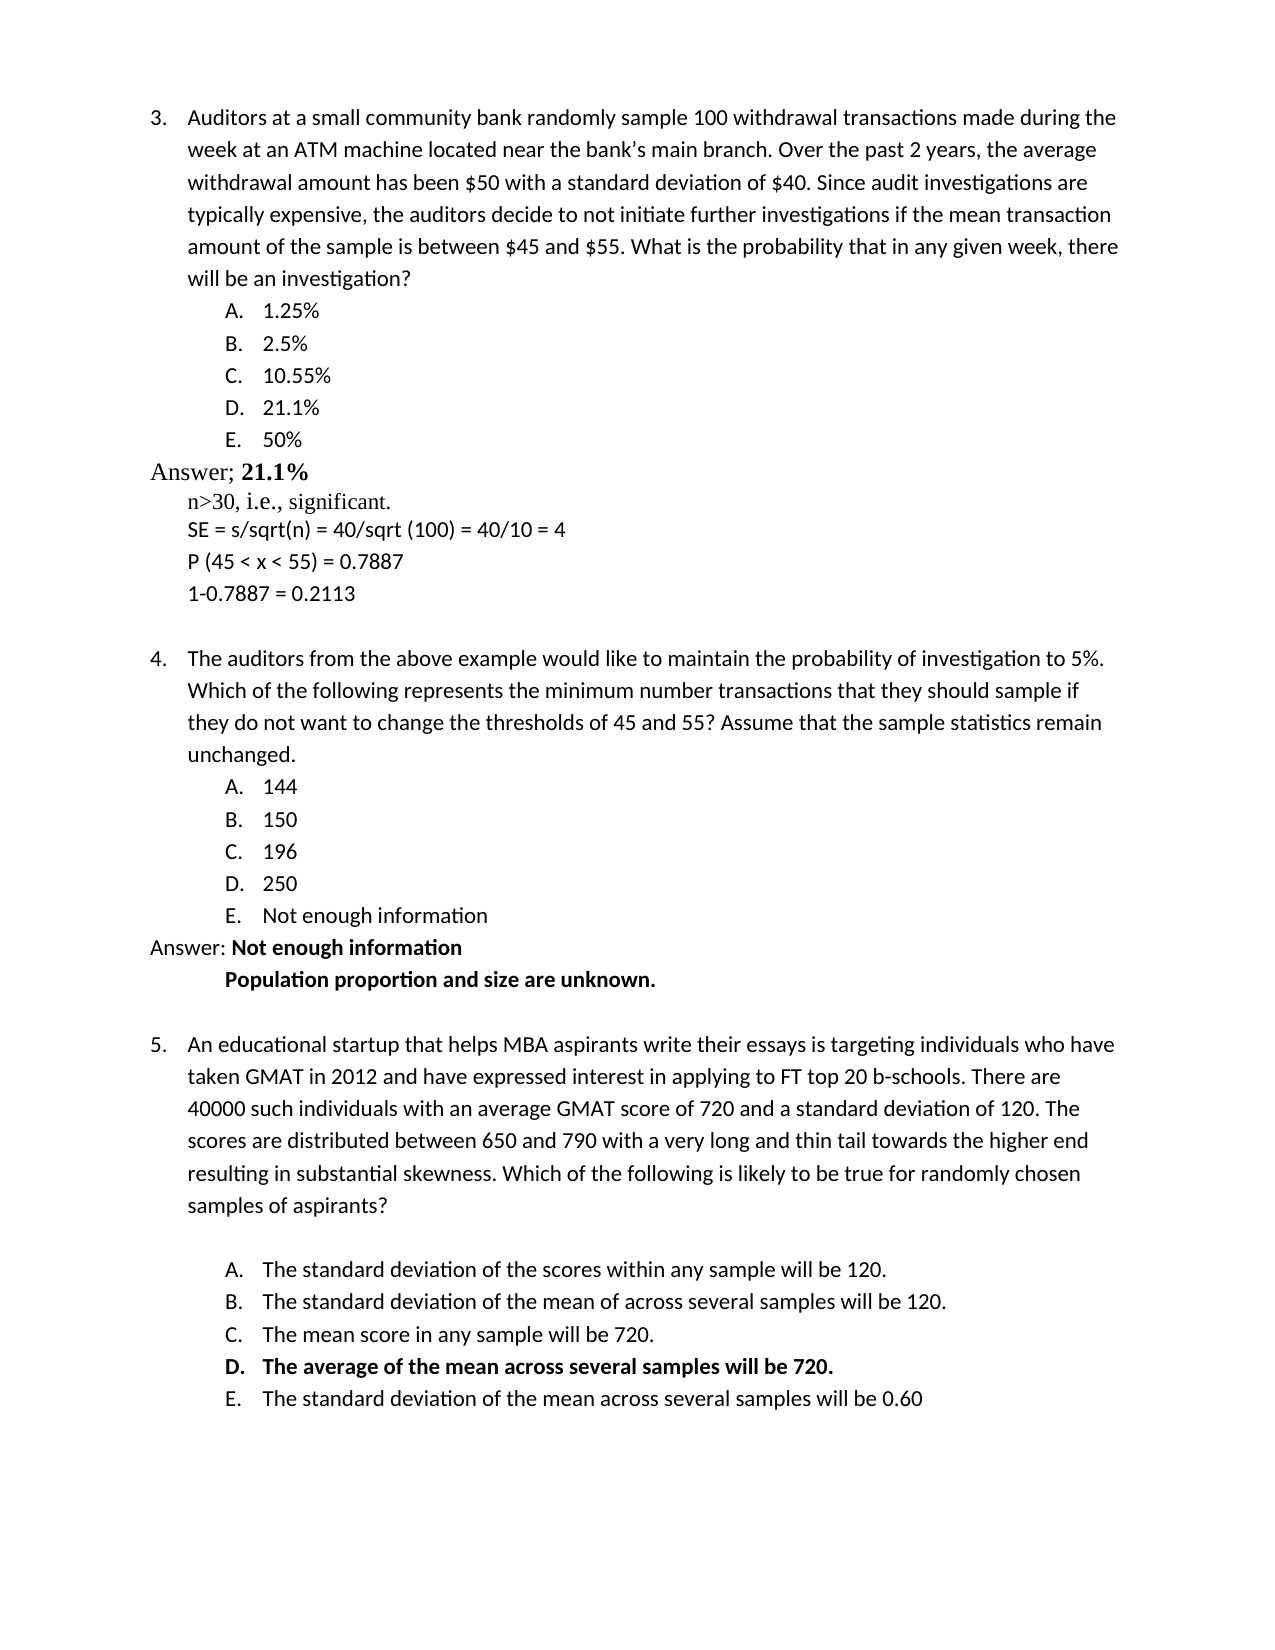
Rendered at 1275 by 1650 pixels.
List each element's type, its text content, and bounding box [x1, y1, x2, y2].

list 1.25% [225, 297, 1125, 324]
text SE = s/sqrt(n) = 40/sqrt (100) = 40/10 = 4 [187, 515, 1125, 543]
text n>30, i.e., significant. [150, 486, 1125, 515]
list 150 [225, 805, 1125, 833]
list 196 [225, 837, 1125, 865]
list The standard deviation of the mean of across several samples will be 120. [225, 1287, 1125, 1316]
list The standard deviation of the scores within any sample will be 120. [225, 1255, 1125, 1283]
list 10.55% [225, 361, 1125, 389]
text Answer; 21.1% [150, 457, 1125, 486]
list 144 [225, 772, 1125, 801]
text 1-0.7887 = 0.2113 [187, 579, 1125, 607]
text Population proportion and size are unknown. [225, 966, 1125, 994]
list The standard deviation of the mean across several samples will be 0.60 [225, 1384, 1125, 1412]
list Auditors at a small community bank randomly sample 100 withdrawal transactions made during the week at an ATM machine located near the bank’s main branch. Over the past 2 years, the average withdrawal amount has been $50 with a standard deviation of $40. Since audit investigations are typically expensive, the auditors decide to not initiate further investigations if the mean transaction amount of the sample is between $45 and $55. What is the probability that in any given week, there will be an investigation? [150, 103, 1125, 292]
list An educational startup that helps MBA aspirants write their essays is targeting individuals who have taken GMAT in 2012 and have expressed interest in applying to FT top 20 b-schools. There are 40000 such individuals with an average GMAT score of 720 and a standard deviation of 120. The scores are distributed between 650 and 790 with a very long and thin tail towards the higher end resulting in substantial skewness. Which of the following is likely to be true for randomly chosen samples of aspirants? [150, 1030, 1125, 1219]
list The average of the mean across several samples will be 720. [225, 1352, 1125, 1380]
list 50% [225, 425, 1125, 453]
list The auditors from the above example would like to maintain the probability of investigation to 5%. Which of the following represents the minimum number transactions that they should sample if they do not want to change the thresholds of 45 and 55? Assume that the sample statistics remain unchanged. [150, 644, 1125, 768]
list Not enough information [225, 901, 1125, 929]
list The mean score in any sample will be 720. [225, 1320, 1125, 1348]
text Answer: Not enough information [150, 933, 1125, 961]
text P (45 < x < 55) = 0.7887 [187, 547, 1125, 575]
list 21.1% [225, 393, 1125, 421]
list 2.5% [225, 329, 1125, 357]
list 250 [225, 869, 1125, 897]
